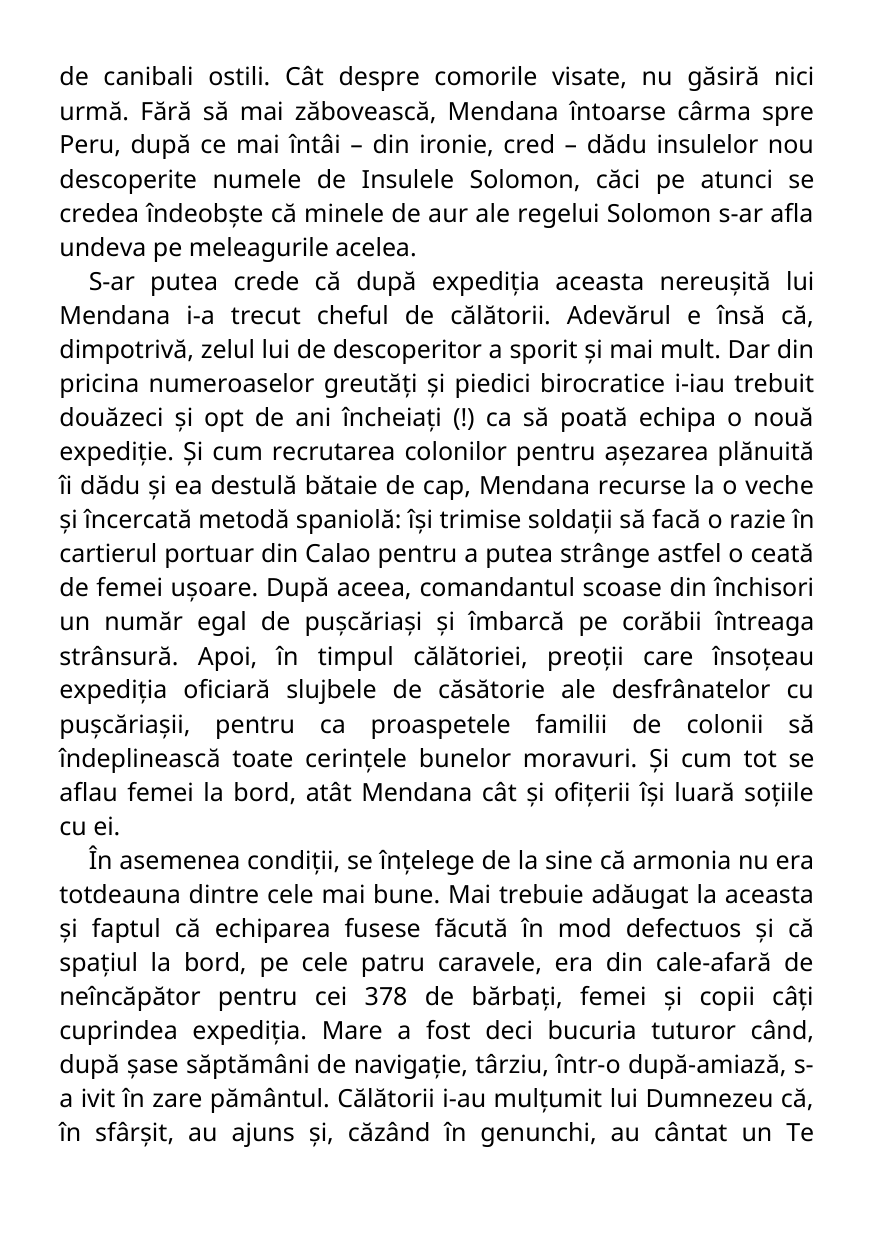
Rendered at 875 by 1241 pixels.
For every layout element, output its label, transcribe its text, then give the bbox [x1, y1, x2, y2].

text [59, 842, 815, 1149]
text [59, 59, 815, 263]
text S-ar putea crede că după expediţia aceasta nereuşită lui Mendana i-a trecut cheful de călătorii. Adevărul e însă că, dimpotrivă, zelul lui de descoperitor a sporit şi mai mult. Dar din pricina numeroaselor greutăţi şi piedici birocratice i-iau trebuit douăzeci şi opt de ani încheiaţi (!) ca să poată echipa o nouă expediţie. Şi cum recrutarea colonilor pentru aşezarea plănuită îi dădu şi ea destulă bătaie de cap, Mendana recurse la o veche şi încercată metodă spaniolă: îşi trimise soldaţii să facă o razie în cartierul portuar din Calao pentru a putea strânge astfel o ceată de femei uşoare. După aceea, comandantul scoase din închisori un număr egal de puşcăriaşi şi îmbarcă pe corăbii întreaga strânsură. Apoi, în timpul călătoriei, preoţii care însoţeau expediţia oficiară slujbele de căsătorie ale desfrânatelor cu puşcăriaşii, pentru ca proaspetele familii de colonii să îndeplinească toate cerinţele bunelor moravuri. Şi cum tot se aflau femei la bord, atât Mendana cât şi ofiţerii îşi luară soţiile cu ei. [59, 263, 815, 842]
